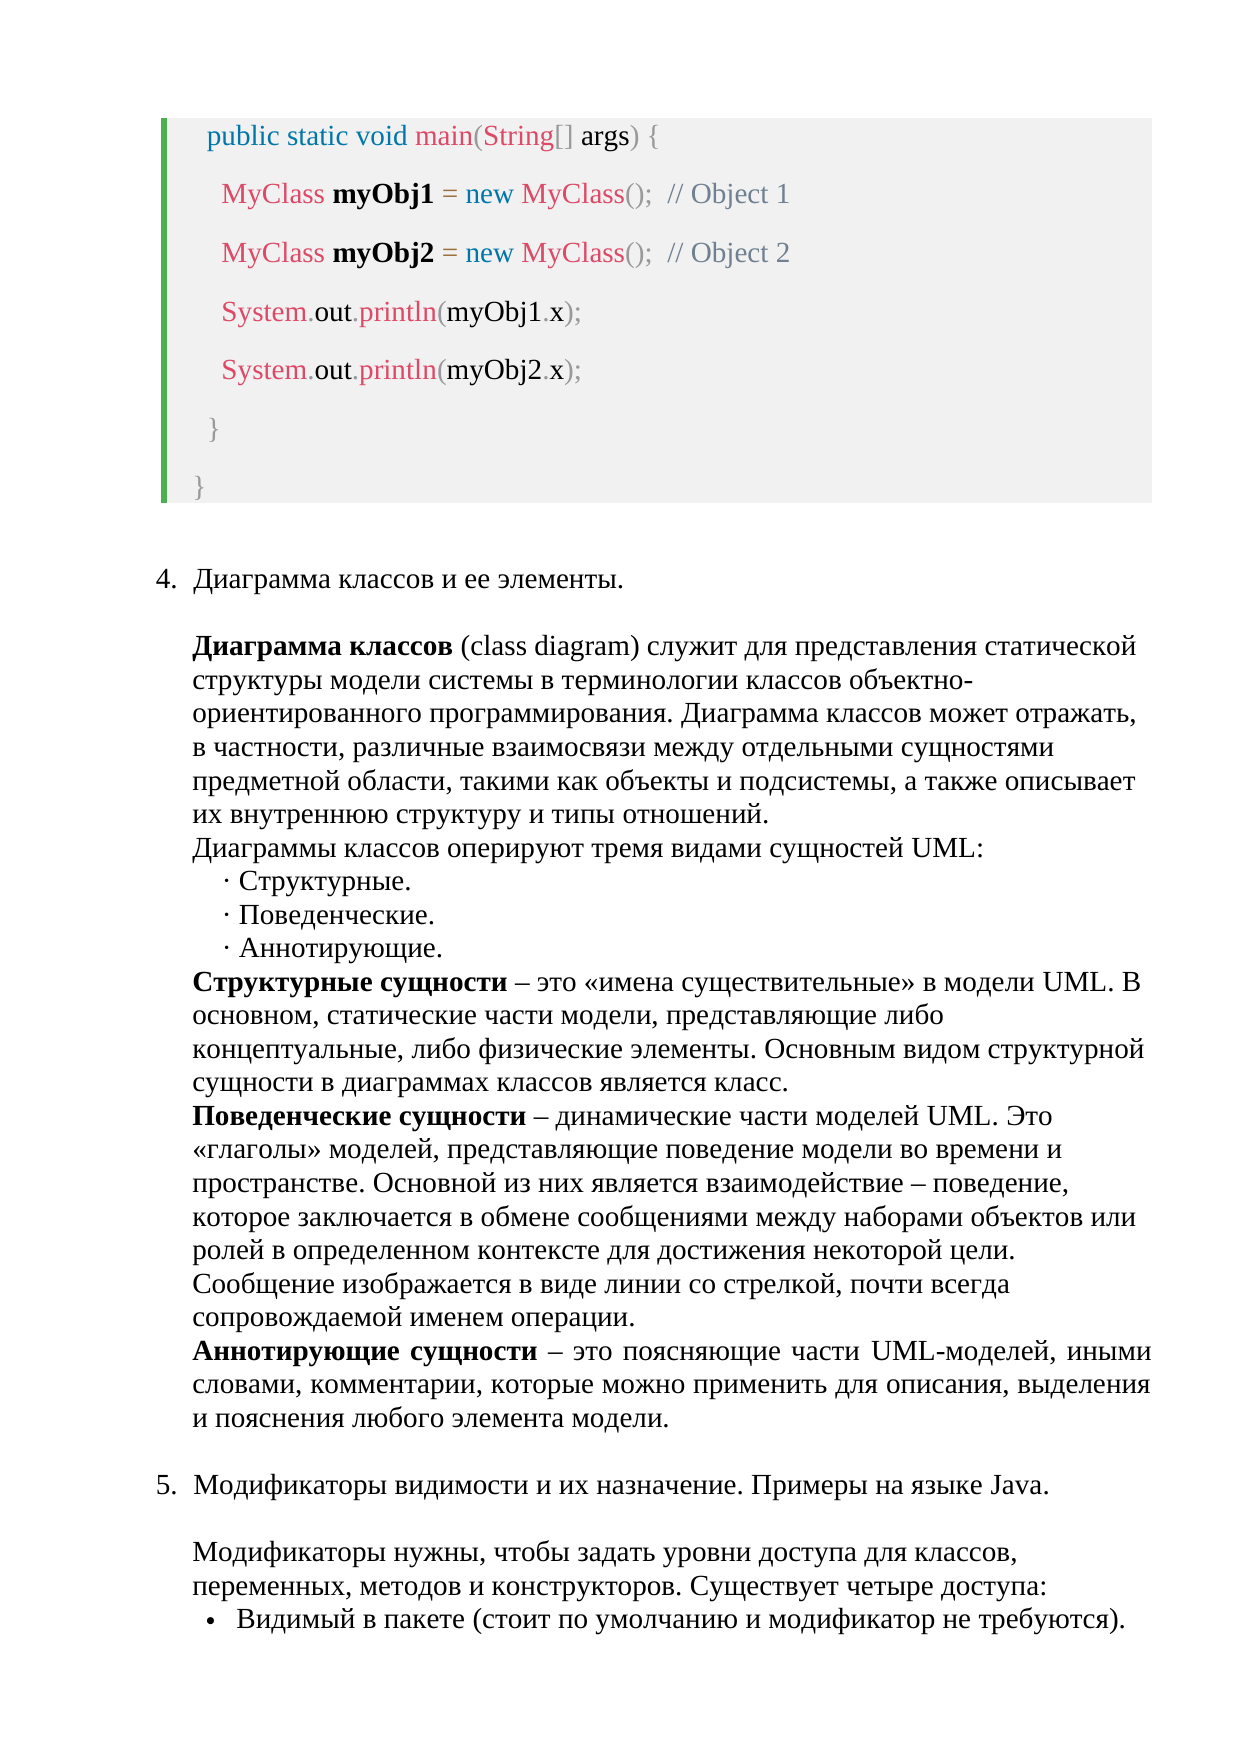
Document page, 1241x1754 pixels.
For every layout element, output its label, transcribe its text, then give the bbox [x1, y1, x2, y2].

text } [167, 469, 1152, 503]
text Аннотирующие сущности – это поясняющие части UML-моделей, иными словами, комментарии, которые можно применить для описания, выделения и пояснения любого элемента модели. [192, 1333, 1152, 1433]
text Модификаторы нужны, чтобы задать уровни доступа для классов, переменных, методов и конструкторов. Существует четыре доступа: [192, 1534, 1152, 1601]
text · Поведенческие. [222, 897, 1152, 930]
list Модификаторы видимости и их назначение. Примеры на языке Java. [156, 1467, 1152, 1501]
text System.out.println(myObj2.x); [167, 352, 1152, 386]
list Видимый в пакете (стоит по умолчанию и модификатор не требуются). [207, 1601, 1152, 1635]
text Структурные сущности – это «имена существительные» в модели UML. В основном, статические части модели, представляющие либо концептуальные, либо физические элементы. Основным видом структурной сущности в диаграммах классов является класс. [192, 964, 1152, 1098]
text Диаграммы классов оперируют тремя видами сущностей UML: [192, 830, 1152, 863]
text MyClass myObj2 = new MyClass(); // Object 2 [167, 235, 1152, 269]
text System.out.println(myObj1.x); [167, 294, 1152, 327]
text public static void main(String[] args) { [167, 118, 1152, 152]
text Диаграмма классов (class diagram) служит для представления статической структуры модели системы в терминологии классов объектно-ориентированного программирования. Диаграмма классов может отражать, в частности, различные взаимосвязи между отдельными сущностями предметной области, такими как объекты и подсистемы, а также описывает их внутреннюю структуру и типы отношений. [192, 628, 1152, 830]
text } [167, 411, 1152, 444]
text · Структурные. [222, 863, 1152, 897]
text · Аннотирующие. [222, 930, 1152, 964]
text MyClass myObj1 = new MyClass(); // Object 1 [167, 177, 1152, 210]
text Поведенческие сущности – динамические части моделей UML. Это «глаголы» моделей, представляющие поведение модели во времени и пространстве. Основной из них является взаимодействие – поведение, которое заключается в обмене сообщениями между наборами объектов или ролей в определенном контексте для достижения некоторой цели. Сообщение изображается в виде линии со стрелкой, почти всегда сопровождаемой именем операции. [192, 1098, 1152, 1333]
list Диаграмма классов и ее элементы. [156, 561, 1152, 595]
